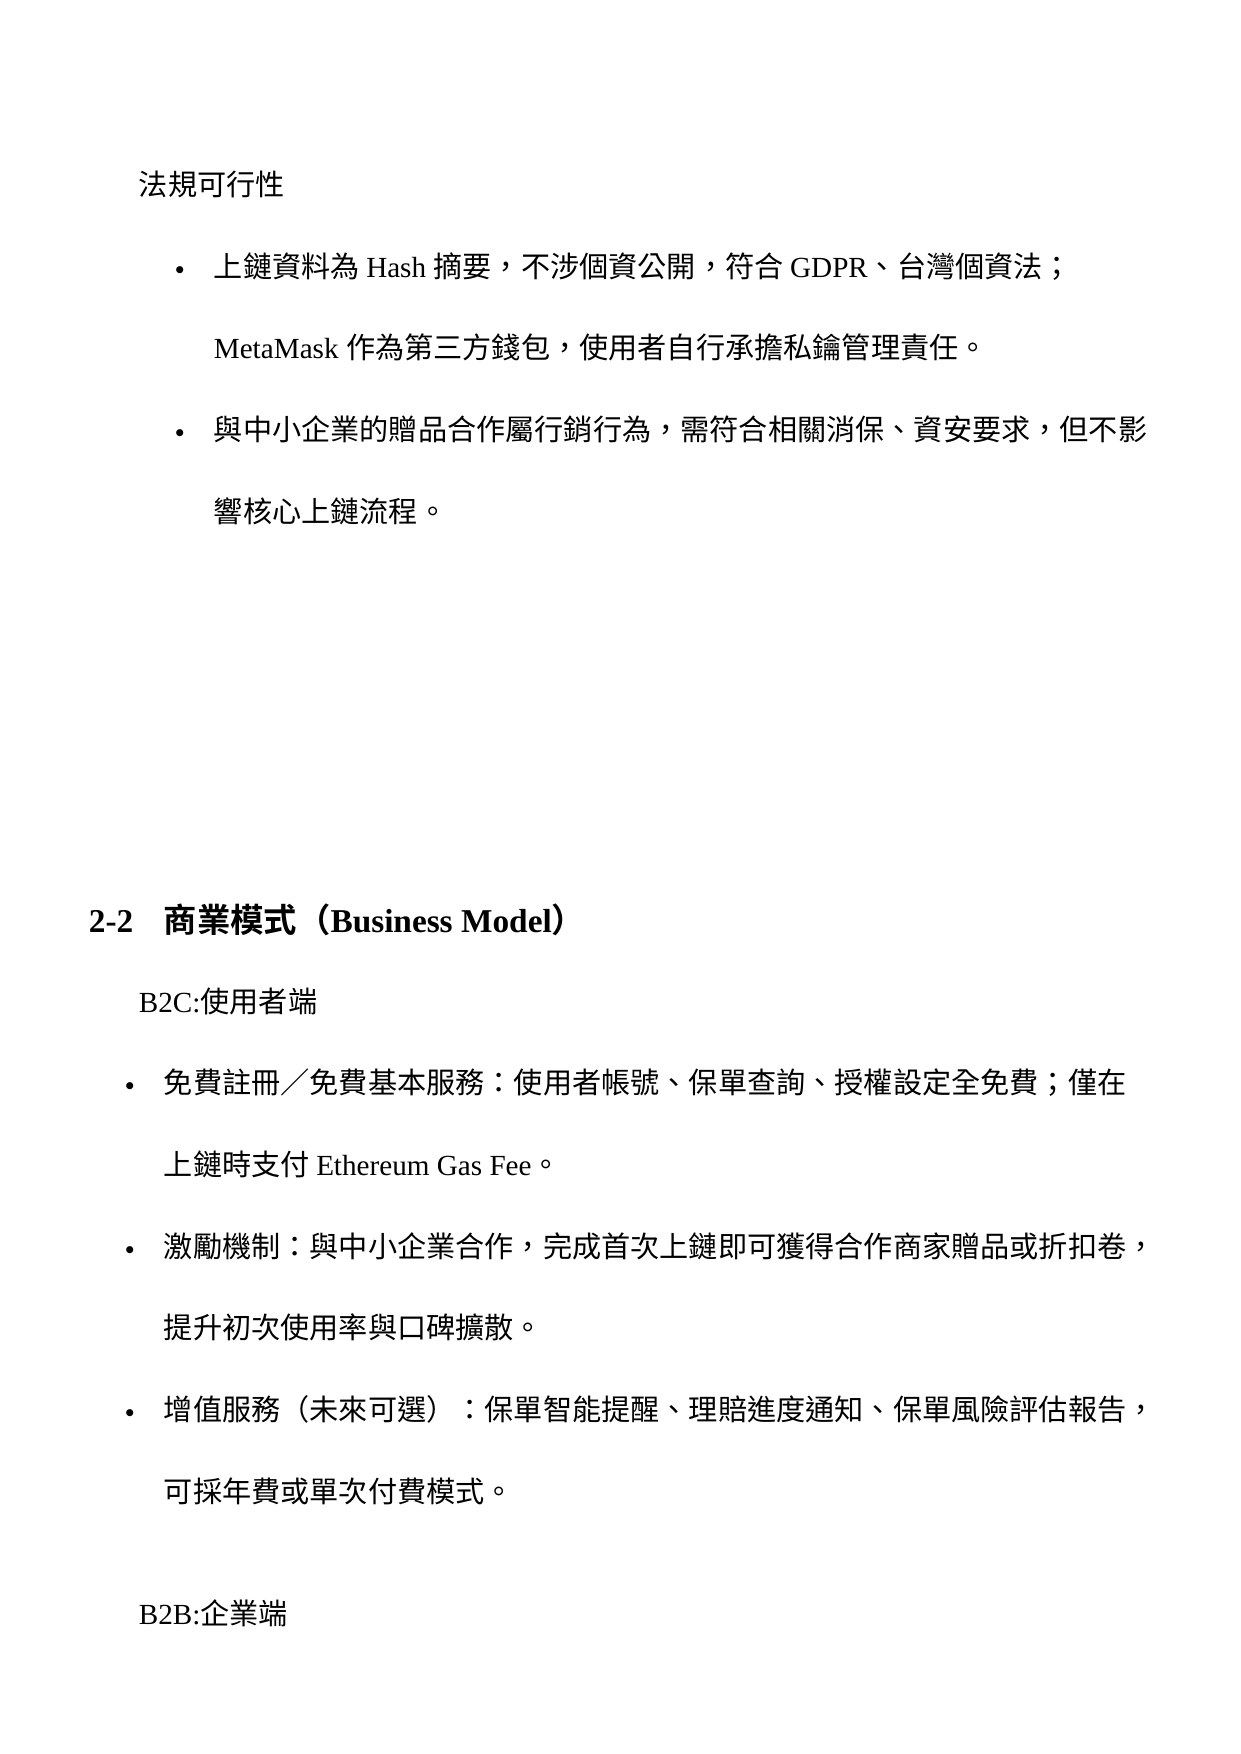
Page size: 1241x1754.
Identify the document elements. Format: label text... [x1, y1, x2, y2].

text B2C:使用者端 [139, 959, 1152, 1040]
list 上鏈資料為 Hash 摘要，不涉個資公開，符合 GDPR、台灣個資法；MetaMask 作為第三方錢包，使用者自行承擔私鑰管理責任。 [176, 224, 1152, 387]
list 與中小企業的贈品合作屬行銷行為，需符合相關消保、資安要求，但不影響核心上鏈流程。 [176, 387, 1152, 550]
list 增值服務（未來可選）：保單智能提醒、理賠進度通知、保單風險評估報告，可採年費或單次付費模式。 [126, 1367, 1152, 1530]
text B2B:企業端 [139, 1571, 1152, 1653]
list 激勵機制：與中小企業合作，完成首次上鏈即可獲得合作商家贈品或折扣卷，提升初次使用率與口碑擴散。 [126, 1204, 1152, 1367]
text 法規可行性 [139, 142, 1152, 224]
list 商業模式（Business Model） [89, 877, 1152, 959]
list 免費註冊／免費基本服務：使用者帳號、保單查詢、授權設定全免費；僅在上鏈時支付 Ethereum Gas Fee。 [126, 1040, 1152, 1204]
